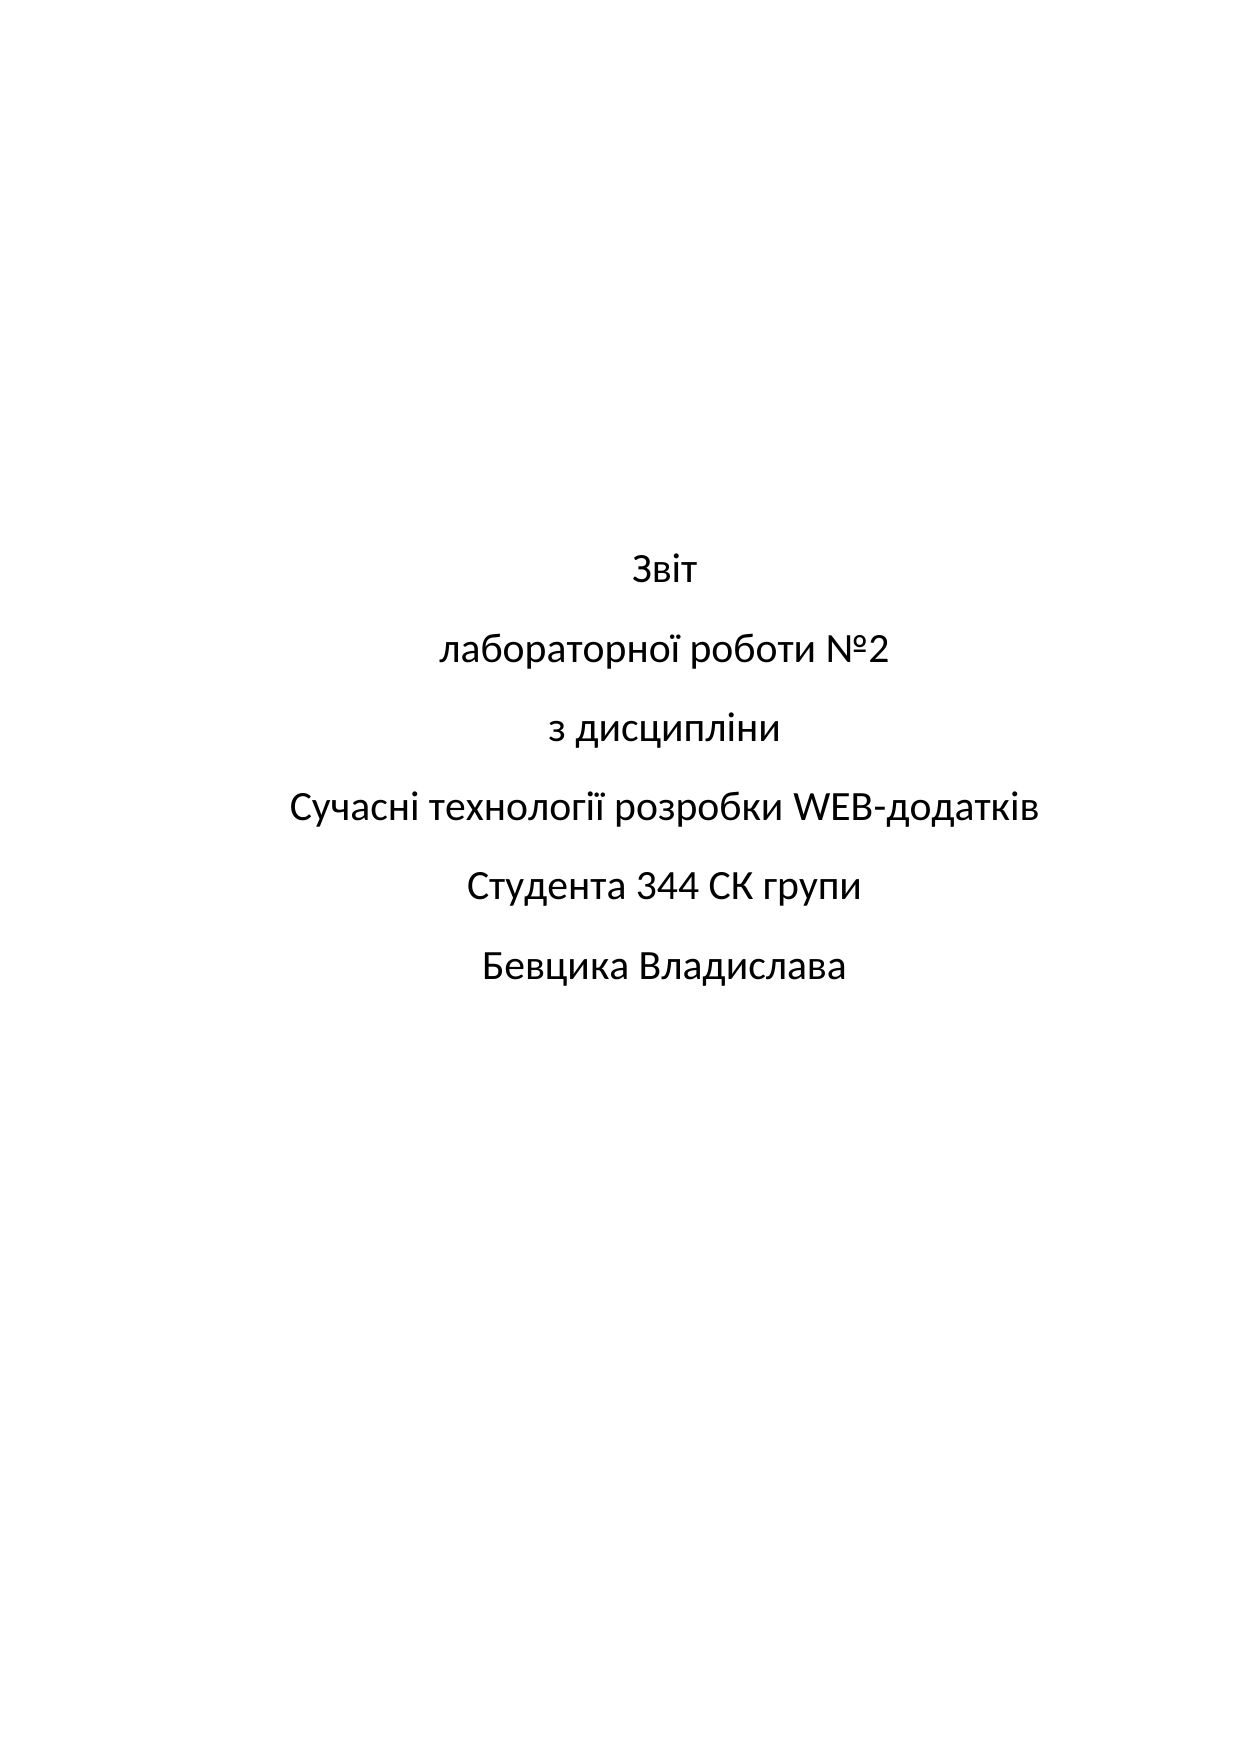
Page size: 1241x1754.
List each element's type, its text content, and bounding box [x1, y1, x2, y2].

text Сучасні технології розробки WEB-додатків [177, 780, 1152, 831]
text лабораторної роботи №2 [177, 622, 1152, 672]
text з дисципліни [177, 701, 1152, 752]
text Бевцика Владислава [177, 939, 1152, 989]
text Звіт [177, 542, 1152, 593]
text Студента 344 СК групи [177, 859, 1152, 910]
